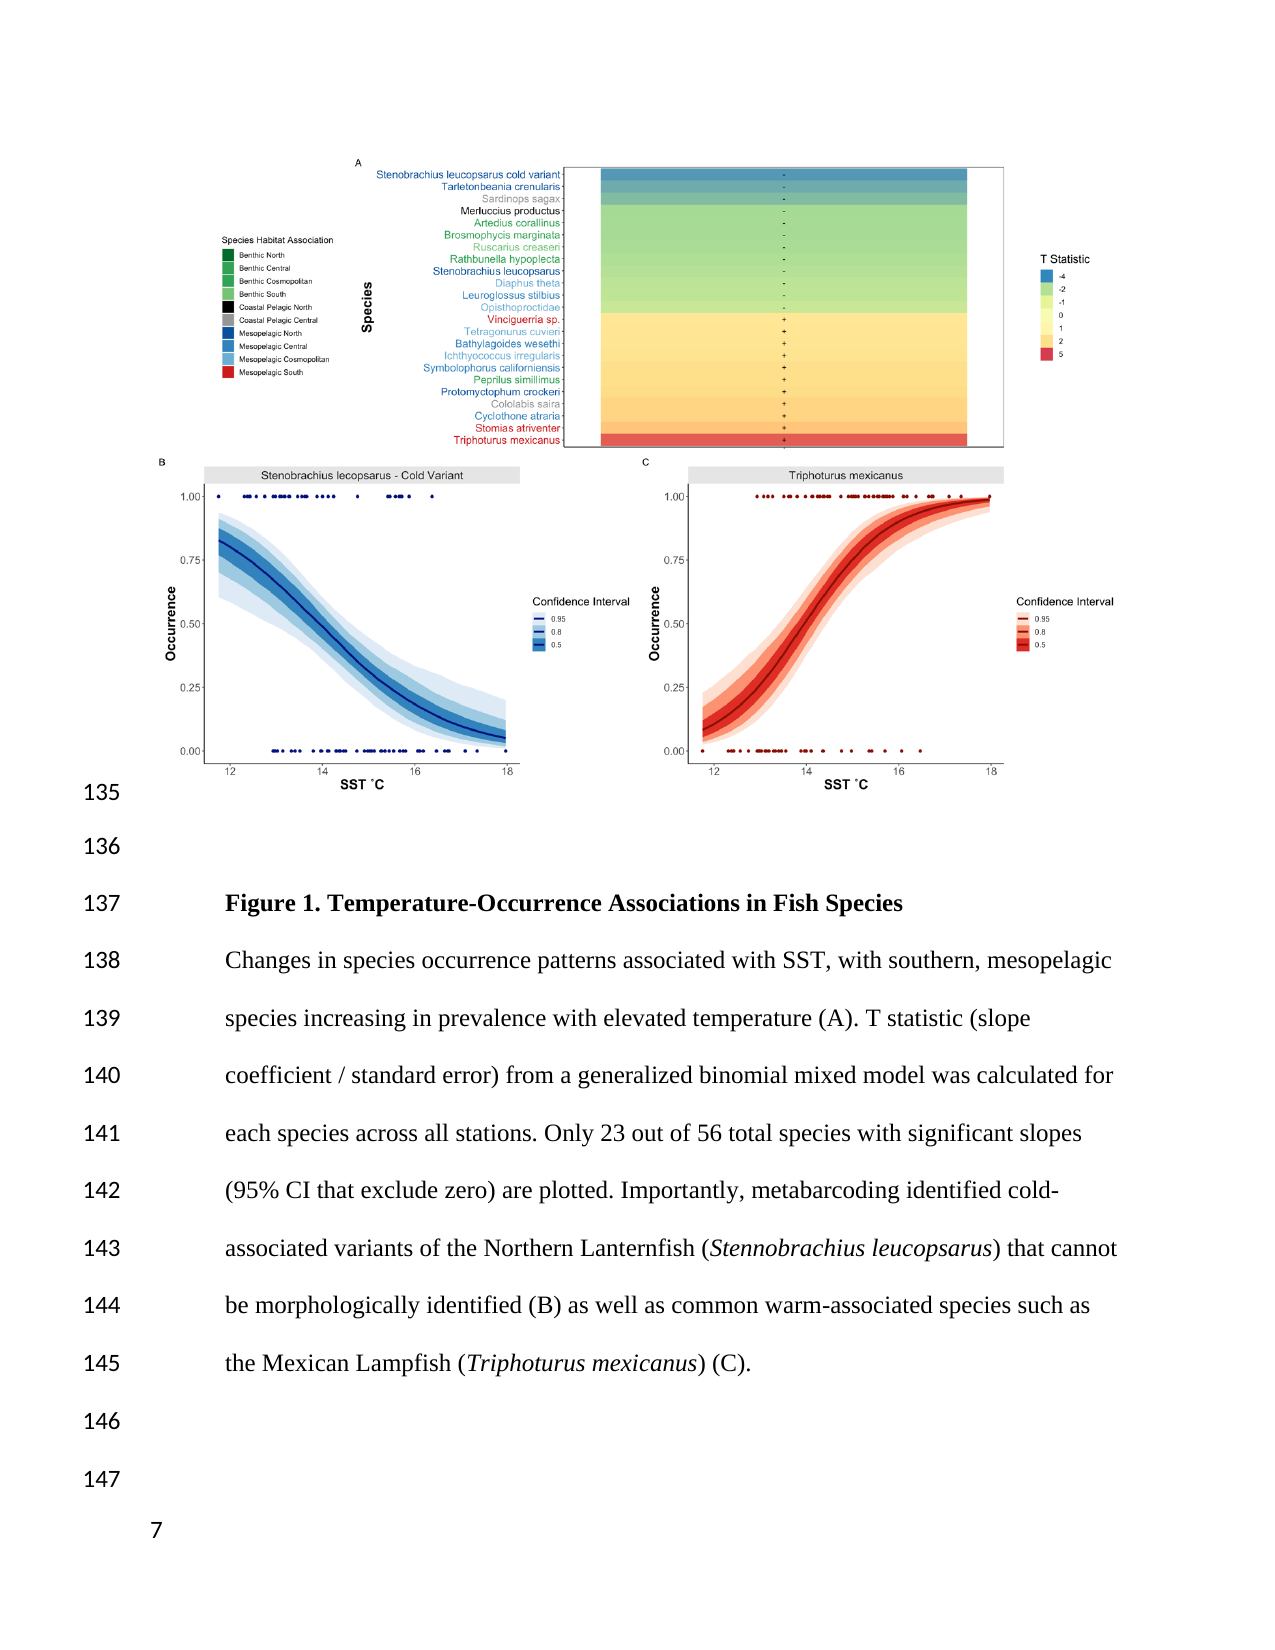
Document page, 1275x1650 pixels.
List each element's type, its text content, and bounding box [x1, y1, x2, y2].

text Figure 1. Temperature-Occurrence Associations in Fish Species [150, 888, 1125, 917]
picture [150, 150, 1125, 800]
text Changes in species occurrence patterns associated with SST, with southern, mesopelagic species increasing in prevalence with elevated temperature (A). T statistic (slope coefficient / standard error) from a generalized binomial mixed model was calculated for each species across all stations. Only 23 out of 56 total species with significant slopes (95% CI that exclude zero) are plotted. Importantly, metabarcoding identified cold-associated variants of the Northern Lanternfish (Stennobrachius leucopsarus) that cannot be morphologically identified (B) as well as common warm-associated species such as the Mexican Lampfish (Triphoturus mexicanus) (C). [225, 946, 1125, 1377]
